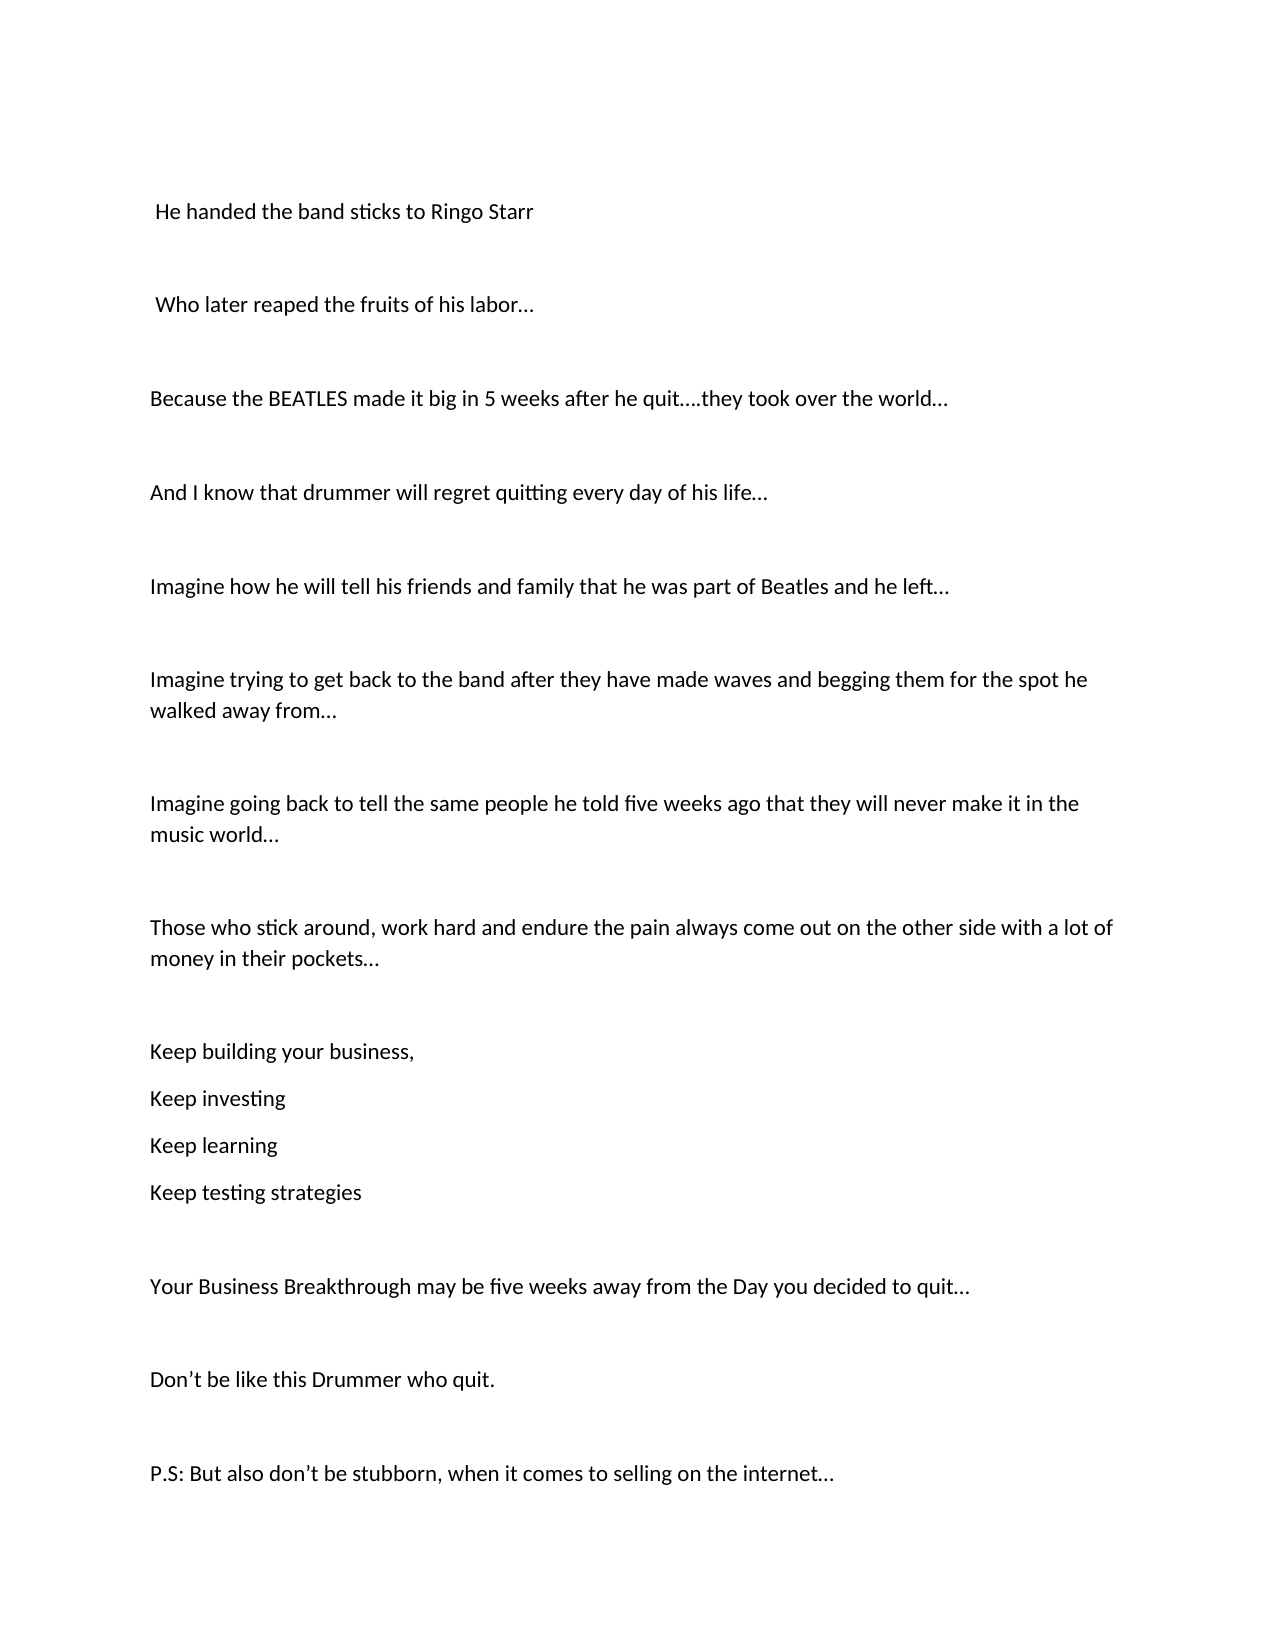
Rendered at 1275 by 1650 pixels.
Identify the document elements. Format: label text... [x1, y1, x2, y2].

text Keep learning [150, 1131, 1125, 1159]
text Imagine trying to get back to the band after they have made waves and begging them for the spot he walked away from… [150, 666, 1125, 724]
text Don’t be like this Drummer who quit. [150, 1366, 1125, 1394]
text And I know that drummer will regret quitting every day of his life… [150, 478, 1125, 506]
text Keep testing strategies [150, 1178, 1125, 1206]
text Who later reaped the fruits of his labor… [150, 291, 1125, 319]
text Imagine how he will tell his friends and family that he was part of Beatles and he left… [150, 572, 1125, 600]
text Those who stick around, work hard and endure the pain always come out on the other side with a lot of money in their pockets… [150, 913, 1125, 972]
text Because the BEATLES made it big in 5 weeks after he quit….they took over the world… [150, 384, 1125, 412]
text Imagine going back to tell the same people he told five weeks ago that they will never make it in the music world… [150, 789, 1125, 848]
text Keep building your business, [150, 1037, 1125, 1066]
text P.S: But also don’t be stubborn, when it comes to selling on the internet… [150, 1459, 1125, 1487]
text He handed the band sticks to Ringo Starr [150, 197, 1125, 225]
text Keep investing [150, 1084, 1125, 1112]
text Your Business Breakthrough may be five weeks away from the Day you decided to quit… [150, 1272, 1125, 1300]
